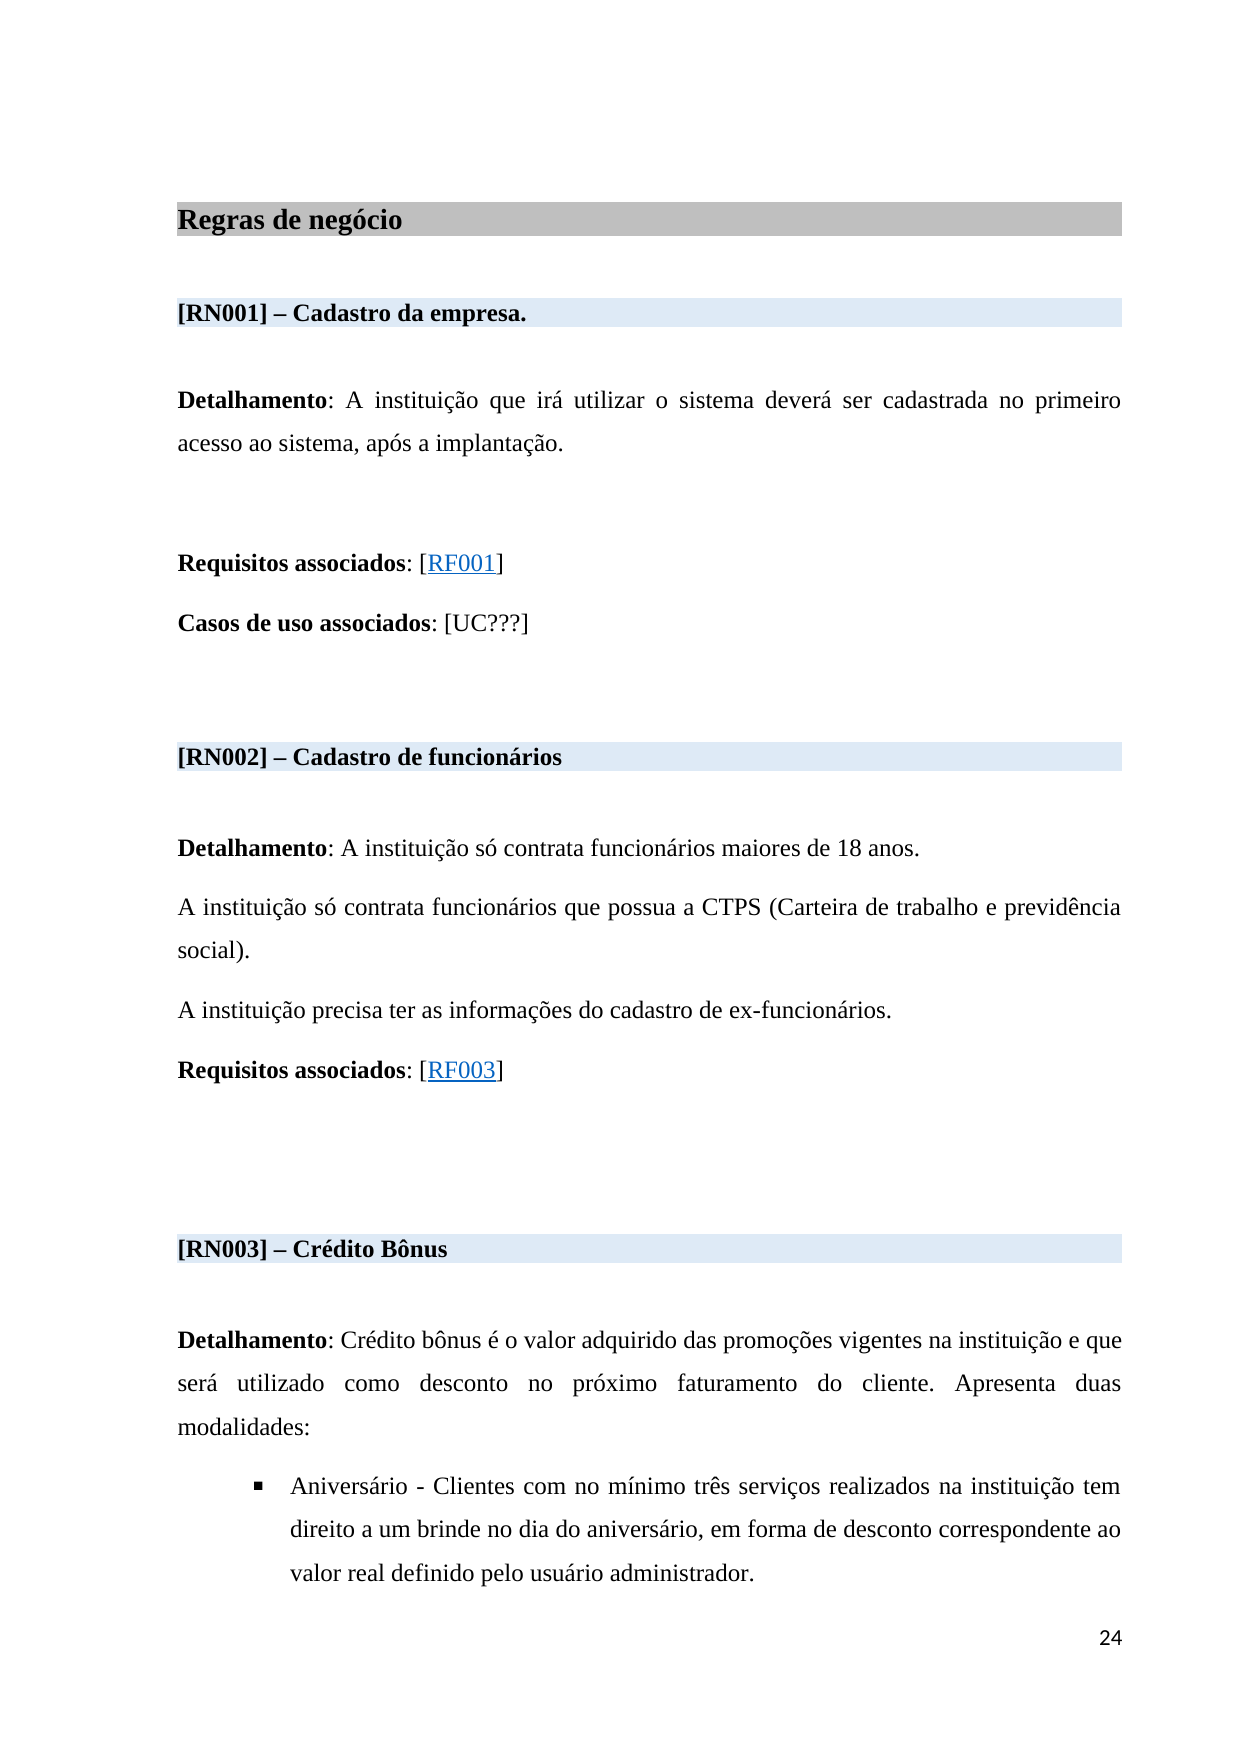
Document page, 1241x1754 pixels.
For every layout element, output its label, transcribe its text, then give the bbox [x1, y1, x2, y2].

subtitle [RN003] – Crédito Bônus [177, 1234, 1122, 1263]
text Casos de uso associados: [UC???] [177, 608, 1122, 637]
text Detalhamento: A instituição que irá utilizar o sistema deverá ser cadastrada no primeiro acesso ao sistema, após a implantação. [177, 385, 1122, 457]
text Requisitos associados: [RF001] [177, 548, 1122, 577]
subtitle Regras de negócio [177, 202, 1122, 236]
text Requisitos associados: [RF003] [177, 1055, 1122, 1084]
text A instituição precisa ter as informações do cadastro de ex-funcionários. [177, 995, 1122, 1024]
text Detalhamento: Crédito bônus é o valor adquirido das promoções vigentes na instituição e que será utilizado como desconto no próximo faturamento do cliente. Apresenta duas modalidades: [177, 1325, 1122, 1440]
text A instituição só contrata funcionários que possua a CTPS (Carteira de trabalho e previdência social). [177, 892, 1122, 964]
list Aniversário - Clientes com no mínimo três serviços realizados na instituição tem direito a um brinde no dia do aniversário, em forma de desconto correspondente ao valor real definido pelo usuário administrador. [252, 1471, 1122, 1586]
subtitle [RN002] – Cadastro de funcionários [177, 742, 1122, 771]
text Detalhamento: A instituição só contrata funcionários maiores de 18 anos. [177, 833, 1122, 861]
subtitle [RN001] – Cadastro da empresa. [177, 298, 1122, 327]
